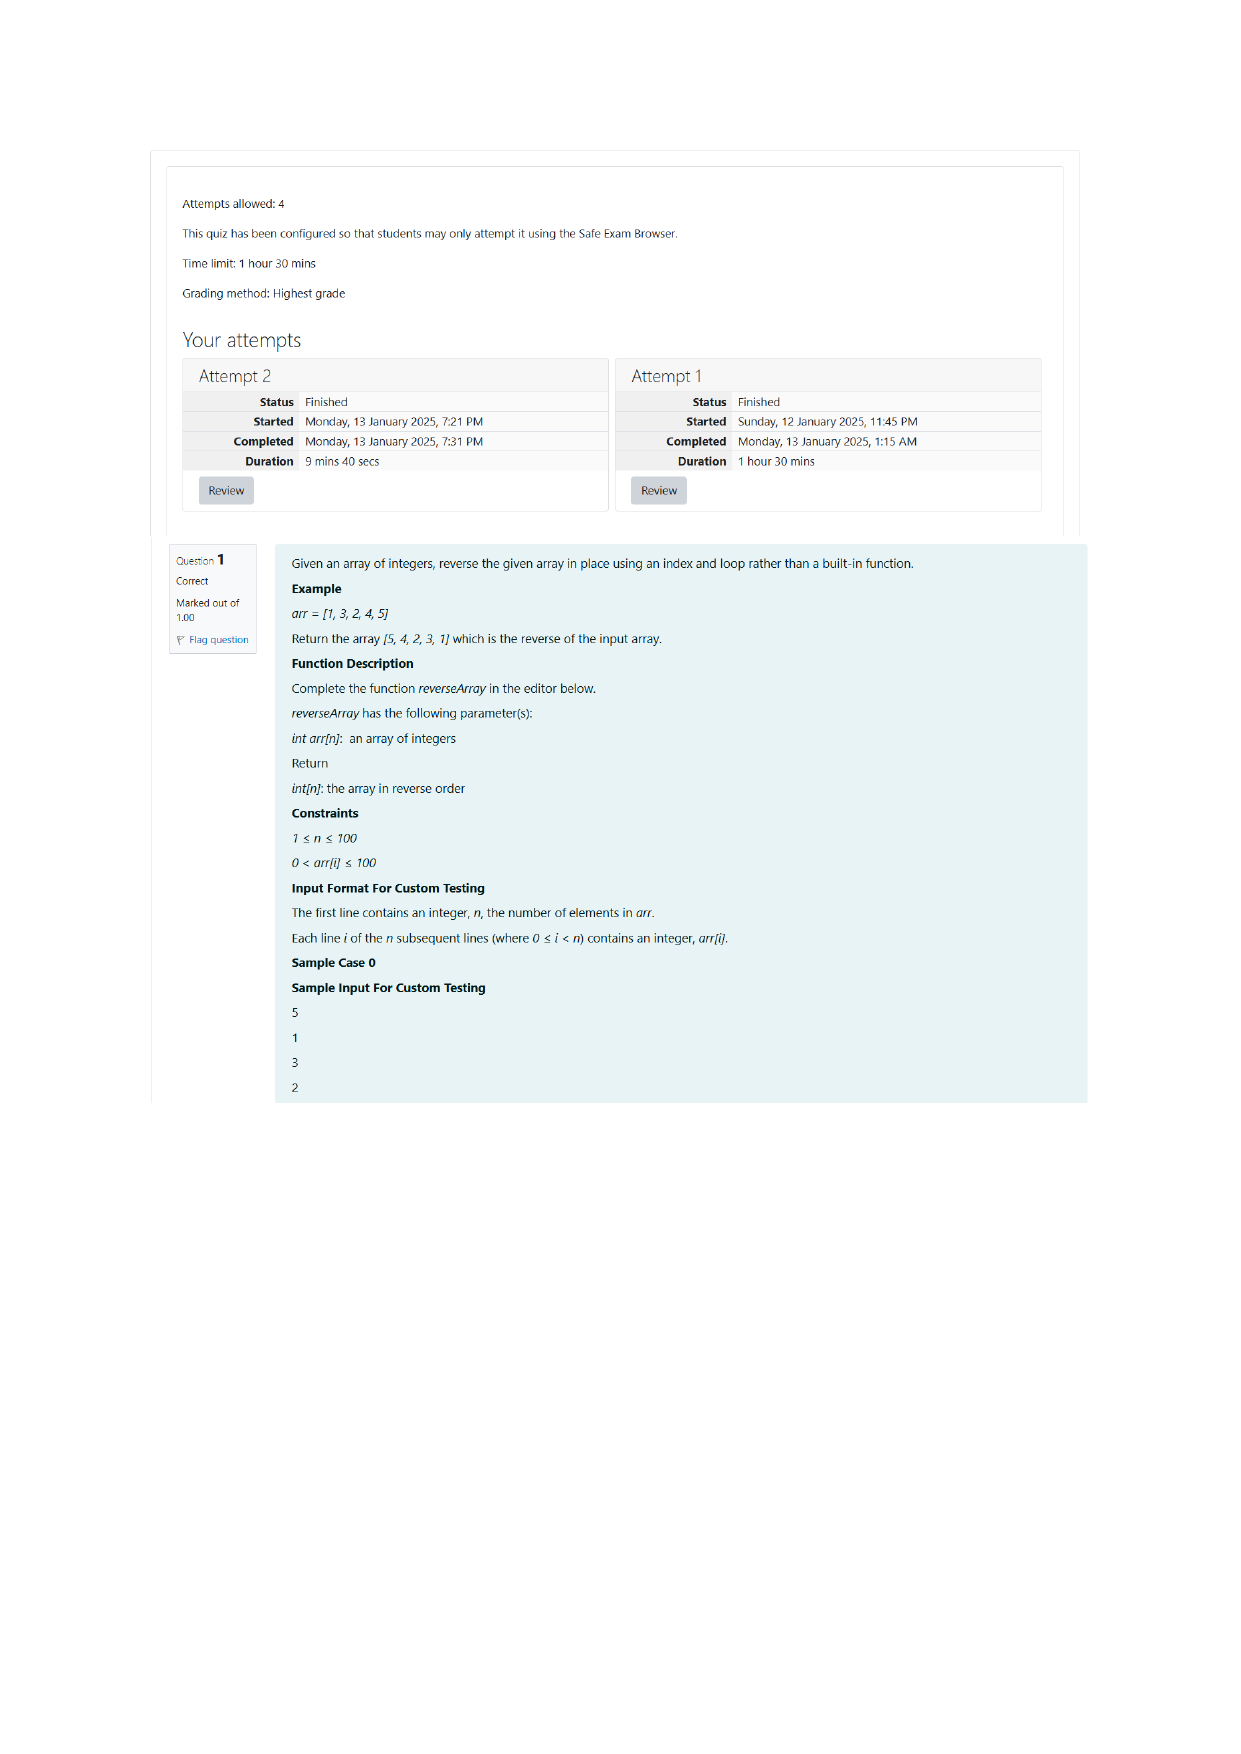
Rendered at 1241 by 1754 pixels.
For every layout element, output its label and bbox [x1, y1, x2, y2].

picture [150, 150, 1091, 536]
picture [150, 537, 1091, 1103]
